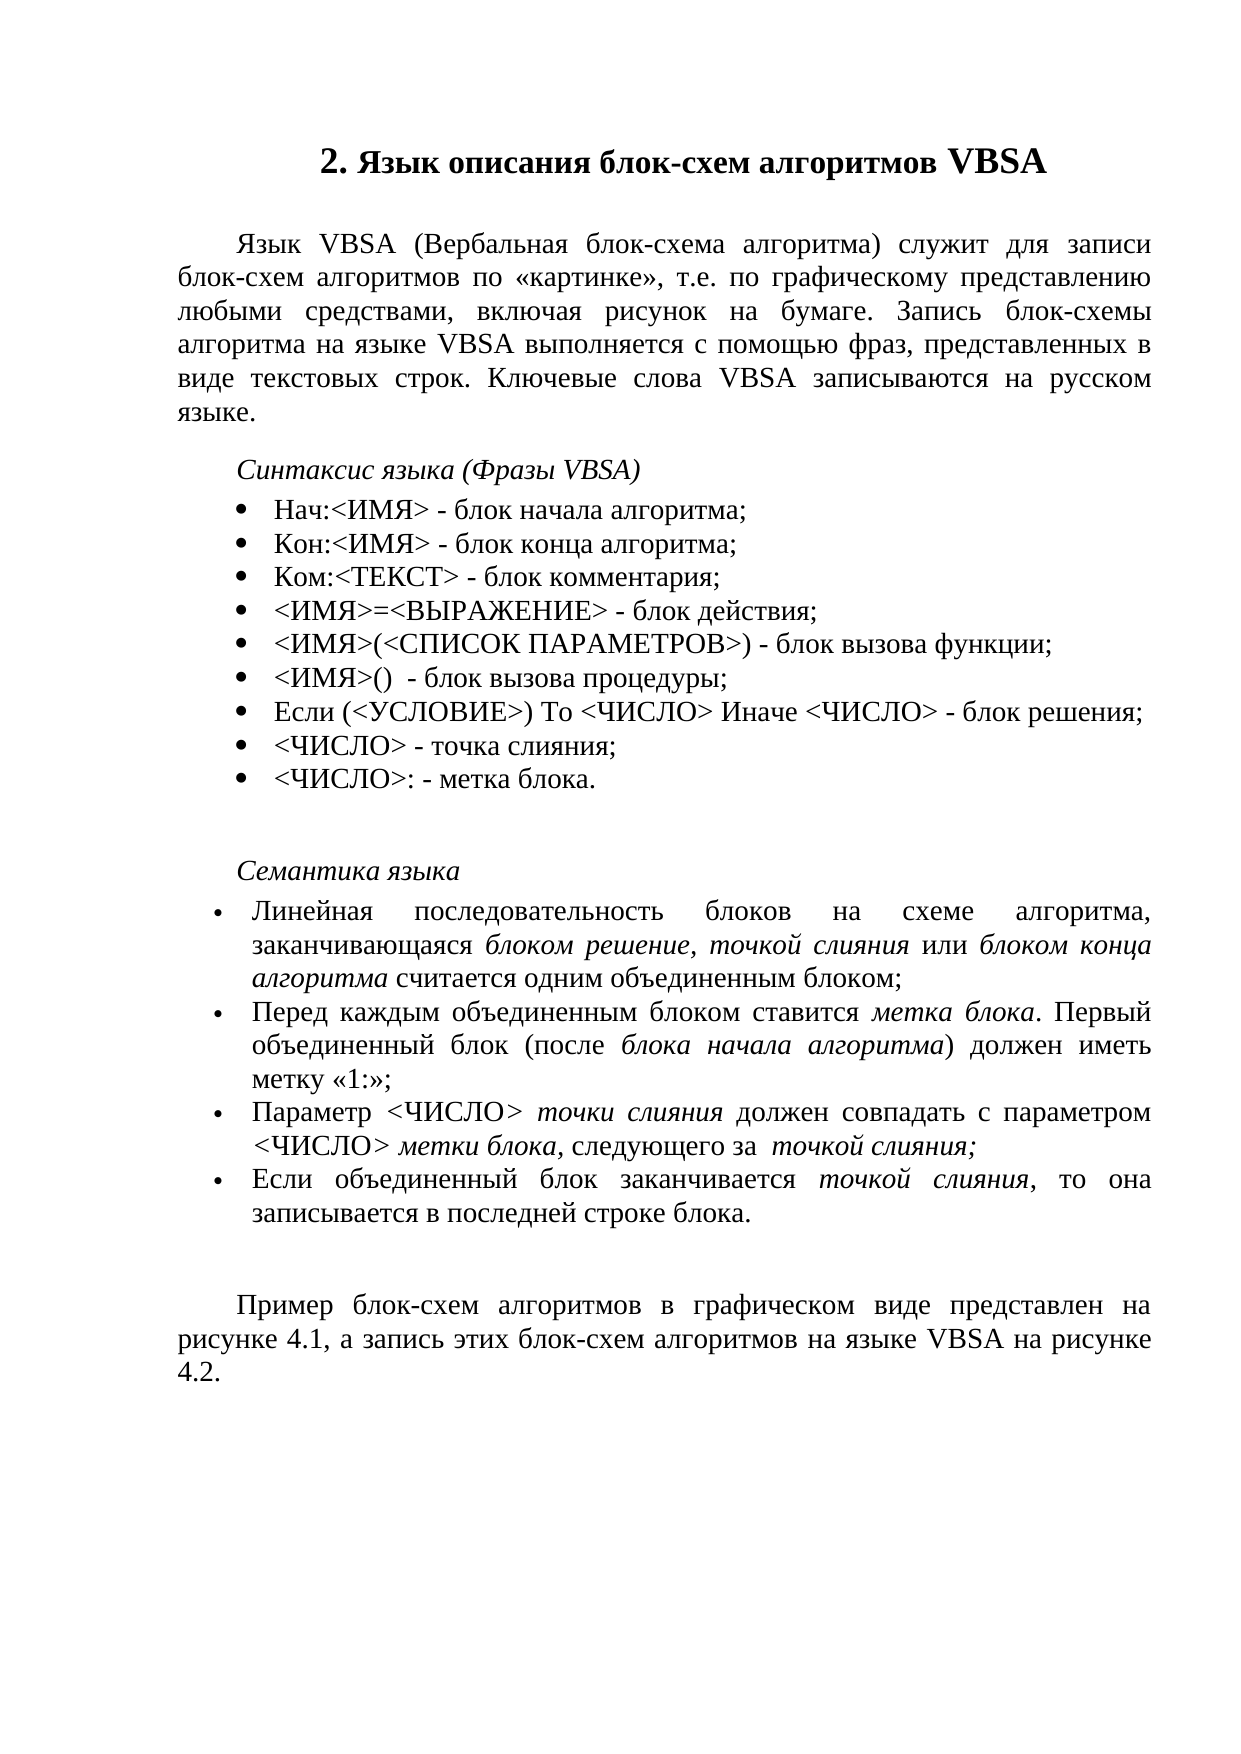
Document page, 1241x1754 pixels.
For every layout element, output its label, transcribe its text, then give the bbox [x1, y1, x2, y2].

list <ЧИСЛО> - точка слияния; [236, 728, 1152, 761]
text Язык VBSA (Вербальная блок-схема алгоритма) служит для записи блок-схем алгоритмов по «картинке», т.е. по графическому представлению любыми средствами, включая рисунок на бумаге. Запись блок-схемы алгоритма на языке VBSA выполняется с помощью фраз, представленных в виде текстовых строк. Ключевые слова VBSA записываются на русском языке. [177, 226, 1152, 427]
list <ЧИСЛО>: - метка блока. [236, 761, 1152, 795]
text Пример блок-схем алгоритмов в графическом виде представлен на рисунке 4.1, а запись этих блок-схем алгоритмов на языке VBSA на рисунке 4.2. [177, 1287, 1152, 1388]
list Ком:<ТЕКСТ> - блок комментария; [236, 559, 1152, 593]
list <ИМЯ>(<СПИСОК ПАРАМЕТРОВ>) - блок вызова функции; [236, 627, 1152, 660]
list Если (<УСЛОВИЕ>) То <ЧИСЛО> Иначе <ЧИСЛО> - блок решения; [236, 694, 1152, 728]
text Синтаксис языка (Фразы VBSA) [177, 452, 1152, 486]
list <ИМЯ>() - блок вызова процедуры; [236, 660, 1152, 694]
subtitle Язык описания блок-схем алгоритмов VBSA [215, 139, 1152, 182]
list Перед каждым объединенным блоком ставится метка блока. Первый объединенный блок (после блока начала алгоритма) должен иметь метку «1:»; [214, 994, 1152, 1094]
list Если объединенный блок заканчивается точкой слияния, то она записывается в последней строке блока. [214, 1162, 1152, 1229]
list Кон:<ИМЯ> - блок конца алгоритма; [236, 526, 1152, 559]
list Нач:<ИМЯ> - блок начала алгоритма; [236, 492, 1152, 526]
list Параметр <ЧИСЛО> точки слияния должен совпадать с параметром <ЧИСЛО> метки блока, следующего за точкой слияния; [214, 1094, 1152, 1162]
list Линейная последовательность блоков на схеме алгоритма, заканчивающаяся блоком решение, точкой слияния или блоком конца алгоритма считается одним объединенным блоком; [214, 893, 1152, 994]
text Семантика языка [177, 853, 1152, 887]
list <ИМЯ>=<ВЫРАЖЕНИЕ> - блок действия; [236, 593, 1152, 627]
